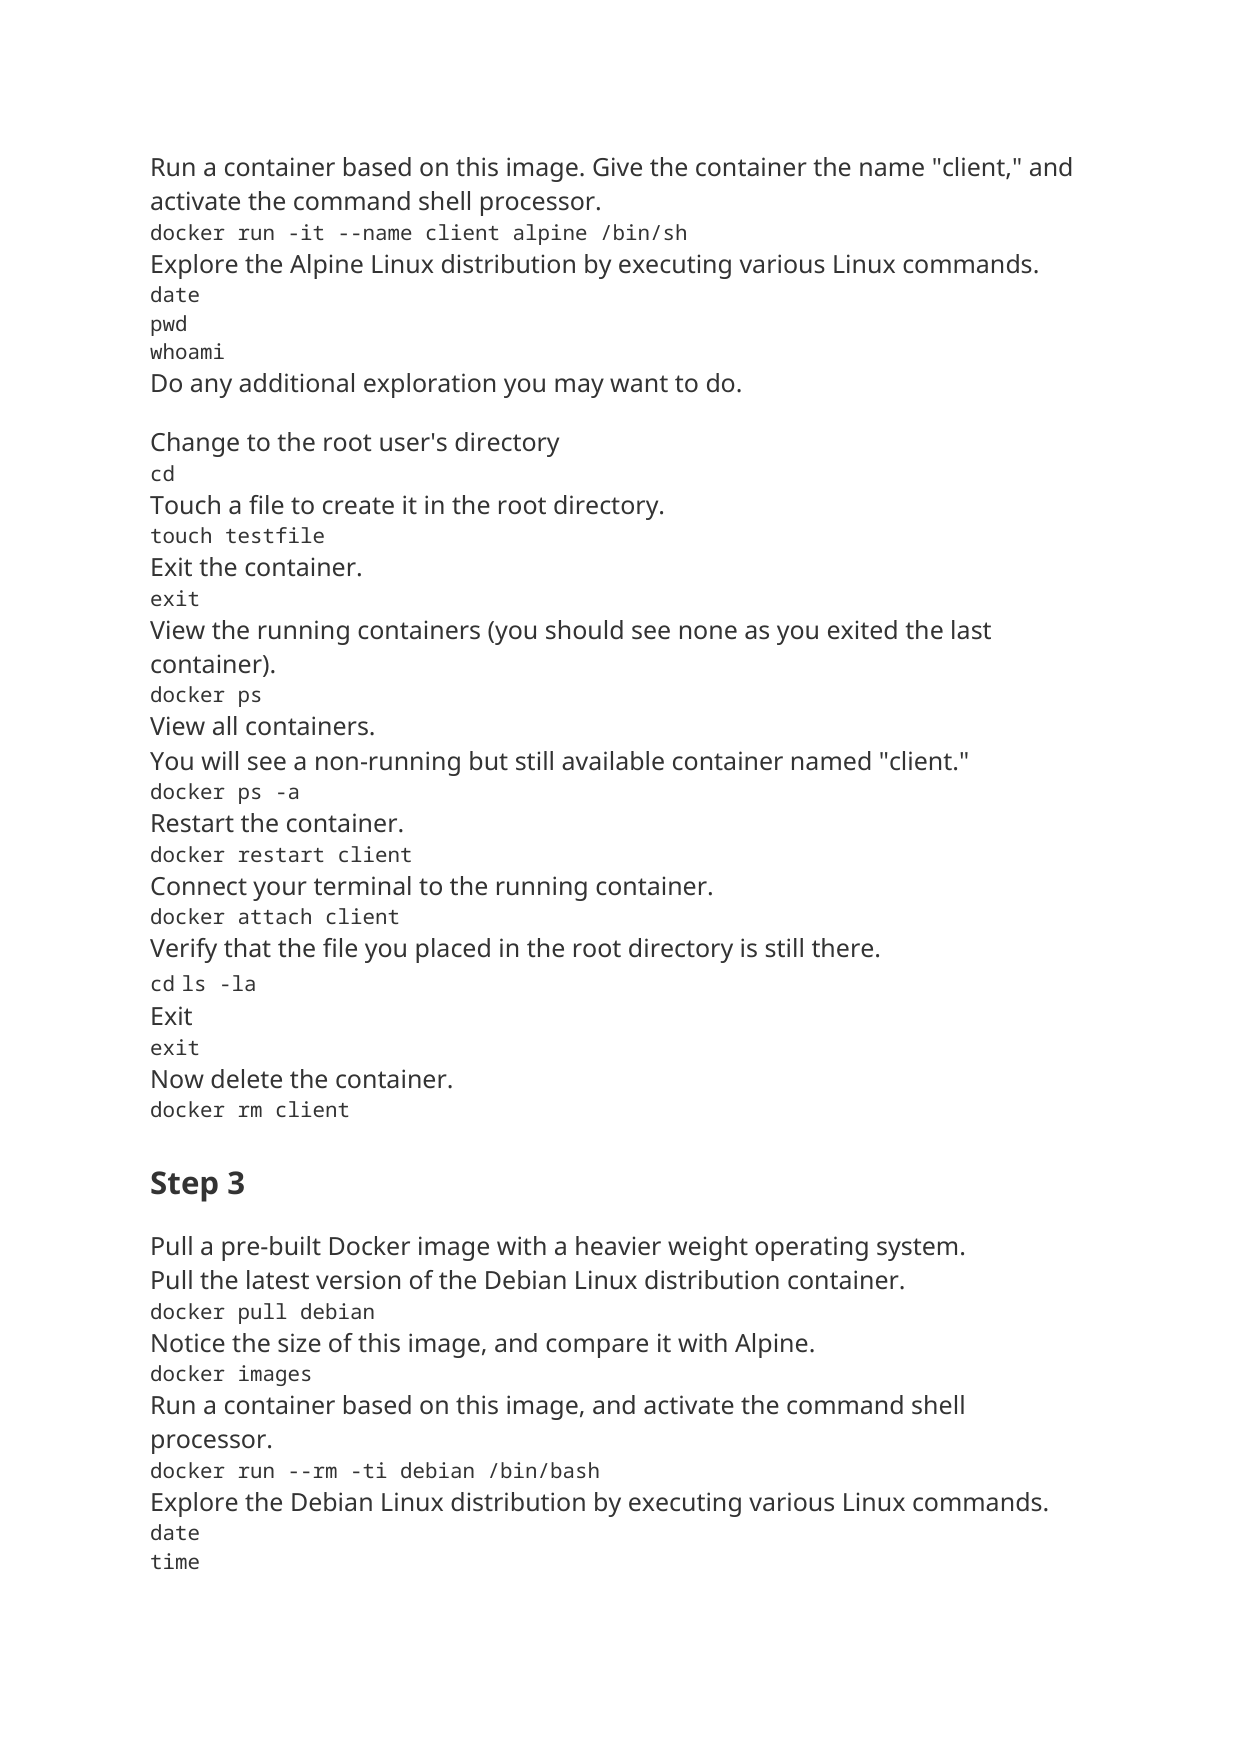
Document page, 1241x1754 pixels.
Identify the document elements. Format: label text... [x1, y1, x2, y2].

text date pwd whoami [150, 281, 1090, 366]
text Run a container based on this image, and activate the command shell processor. docker run --rm -ti debian /bin/bash [150, 1388, 1090, 1484]
text Restart the container. docker restart client [150, 806, 1090, 868]
text Now delete the container. docker rm client [150, 1061, 1090, 1124]
text View the running containers (you should see none as you exited the last container). docker ps [150, 612, 1090, 709]
text Do any additional exploration you may want to do. [150, 366, 1090, 400]
text Touch a file to create it in the root directory. [150, 487, 1090, 522]
text Explore the Alpine Linux distribution by executing various Linux commands. [150, 247, 1090, 281]
text touch testfile [150, 522, 1090, 550]
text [150, 1484, 1090, 1575]
text Step 3 [150, 1161, 1090, 1204]
text Change to the root user's directory cd [150, 425, 1090, 487]
text Pull a pre-built Docker image with a heavier weight operating system. Pull the latest version of the Debian Linux distribution container. docker pull debian [150, 1229, 1090, 1325]
text Exit the container. exit [150, 550, 1090, 612]
text Connect your terminal to the running container. docker attach client [150, 868, 1090, 931]
text Verify that the file you placed in the root directory is still there. cd ls -la [150, 931, 1090, 999]
text Exit exit [150, 999, 1090, 1061]
text Run a container based on this image. Give the container the name "client," and activate the command shell processor. docker run -it --name client alpine /bin/sh [150, 150, 1090, 247]
text Notice the size of this image, and compare it with Alpine. docker images [150, 1325, 1090, 1388]
text View all containers. You will see a non-running but still available container named "client." docker ps -a [150, 709, 1090, 806]
